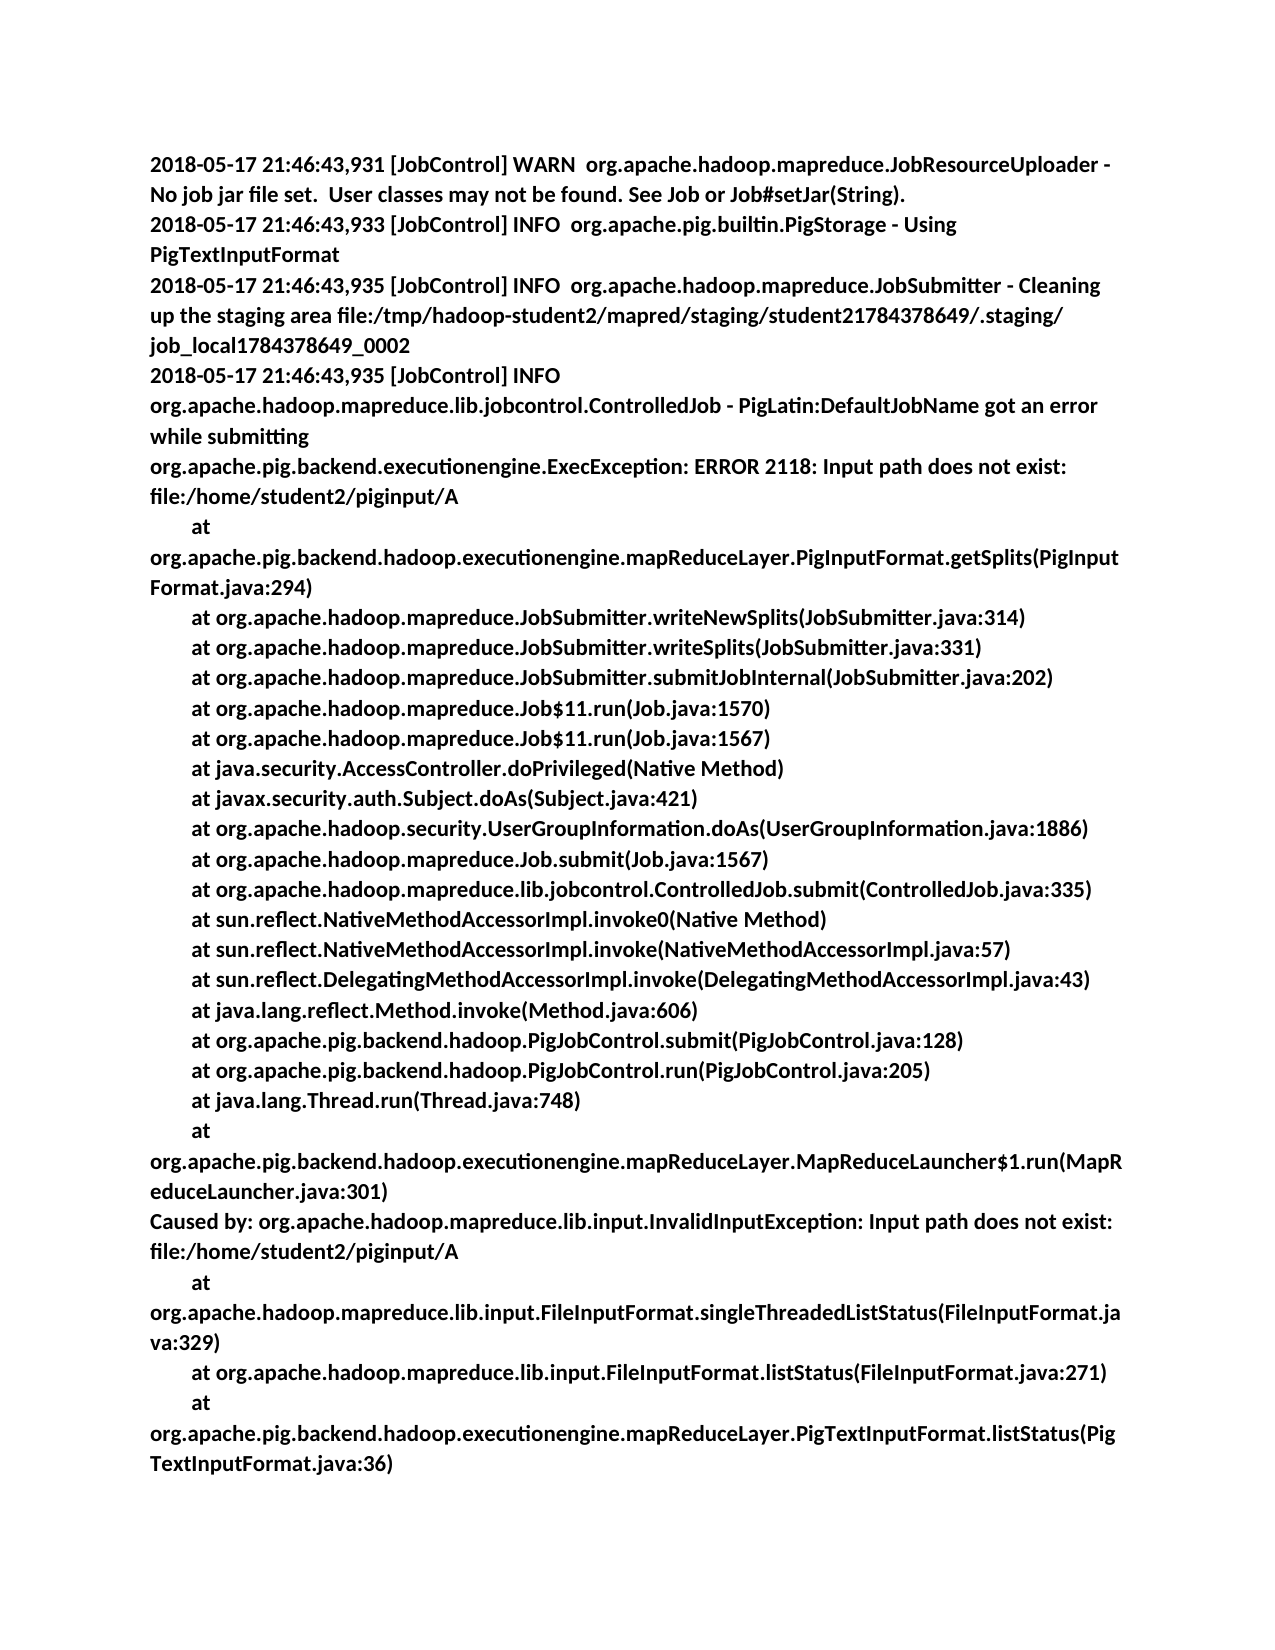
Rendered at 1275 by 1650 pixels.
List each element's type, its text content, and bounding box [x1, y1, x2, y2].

text at javax.security.auth.Subject.doAs(Subject.java:421) [150, 784, 1125, 812]
text at org.apache.pig.backend.hadoop.PigJobControl.run(PigJobControl.java:205) [150, 1056, 1125, 1084]
text at org.apache.hadoop.mapreduce.JobSubmitter.writeNewSplits(JobSubmitter.java:314) [150, 603, 1125, 631]
text at org.apache.pig.backend.hadoop.executionengine.mapReduceLayer.PigInputFormat.getSplits(PigInputFormat.java:294) [150, 512, 1125, 601]
text Caused by: org.apache.hadoop.mapreduce.lib.input.InvalidInputException: Input path does not exist: file:/home/student2/piginput/A [150, 1207, 1125, 1266]
text org.apache.pig.backend.executionengine.ExecException: ERROR 2118: Input path does not exist: file:/home/student2/piginput/A [150, 452, 1125, 510]
text at org.apache.hadoop.security.UserGroupInformation.doAs(UserGroupInformation.java:1886) [150, 814, 1125, 843]
text at sun.reflect.DelegatingMethodAccessorImpl.invoke(DelegatingMethodAccessorImpl.java:43) [150, 966, 1125, 994]
text at org.apache.pig.backend.hadoop.executionengine.mapReduceLayer.MapReduceLauncher$1.run(MapReduceLauncher.java:301) [150, 1117, 1125, 1205]
text at java.lang.Thread.run(Thread.java:748) [150, 1086, 1125, 1114]
text at org.apache.hadoop.mapreduce.lib.input.FileInputFormat.singleThreadedListStatus(FileInputFormat.java:329) [150, 1268, 1125, 1356]
text at sun.reflect.NativeMethodAccessorImpl.invoke0(Native Method) [150, 905, 1125, 933]
text at java.security.AccessController.doPrivileged(Native Method) [150, 754, 1125, 782]
text 2018-05-17 21:46:43,935 [JobControl] INFO org.apache.hadoop.mapreduce.JobSubmitter - Cleaning up the staging area file:/tmp/hadoop-student2/mapred/staging/student21784378649/.staging/job_local1784378649_0002 [150, 271, 1125, 359]
text 2018-05-17 21:46:43,935 [JobControl] INFO org.apache.hadoop.mapreduce.lib.jobcontrol.ControlledJob - PigLatin:DefaultJobName got an error while submitting [150, 361, 1125, 450]
text at org.apache.hadoop.mapreduce.Job$11.run(Job.java:1570) [150, 694, 1125, 722]
text 2018-05-17 21:46:43,931 [JobControl] WARN org.apache.hadoop.mapreduce.JobResourceUploader - No job jar file set. User classes may not be found. See Job or Job#setJar(String). [150, 150, 1125, 208]
text at sun.reflect.NativeMethodAccessorImpl.invoke(NativeMethodAccessorImpl.java:57) [150, 935, 1125, 963]
text at java.lang.reflect.Method.invoke(Method.java:606) [150, 996, 1125, 1024]
text at org.apache.pig.backend.hadoop.executionengine.mapReduceLayer.PigTextInputFormat.listStatus(PigTextInputFormat.java:36) [150, 1388, 1125, 1477]
text at org.apache.pig.backend.hadoop.PigJobControl.submit(PigJobControl.java:128) [150, 1026, 1125, 1054]
text at org.apache.hadoop.mapreduce.JobSubmitter.submitJobInternal(JobSubmitter.java:202) [150, 663, 1125, 692]
text at org.apache.hadoop.mapreduce.Job$11.run(Job.java:1567) [150, 724, 1125, 752]
text at org.apache.hadoop.mapreduce.lib.input.FileInputFormat.listStatus(FileInputFormat.java:271) [150, 1358, 1125, 1386]
text at org.apache.hadoop.mapreduce.Job.submit(Job.java:1567) [150, 845, 1125, 873]
text at org.apache.hadoop.mapreduce.JobSubmitter.writeSplits(JobSubmitter.java:331) [150, 633, 1125, 661]
text 2018-05-17 21:46:43,933 [JobControl] INFO org.apache.pig.builtin.PigStorage - Using PigTextInputFormat [150, 210, 1125, 269]
text at org.apache.hadoop.mapreduce.lib.jobcontrol.ControlledJob.submit(ControlledJob.java:335) [150, 875, 1125, 903]
